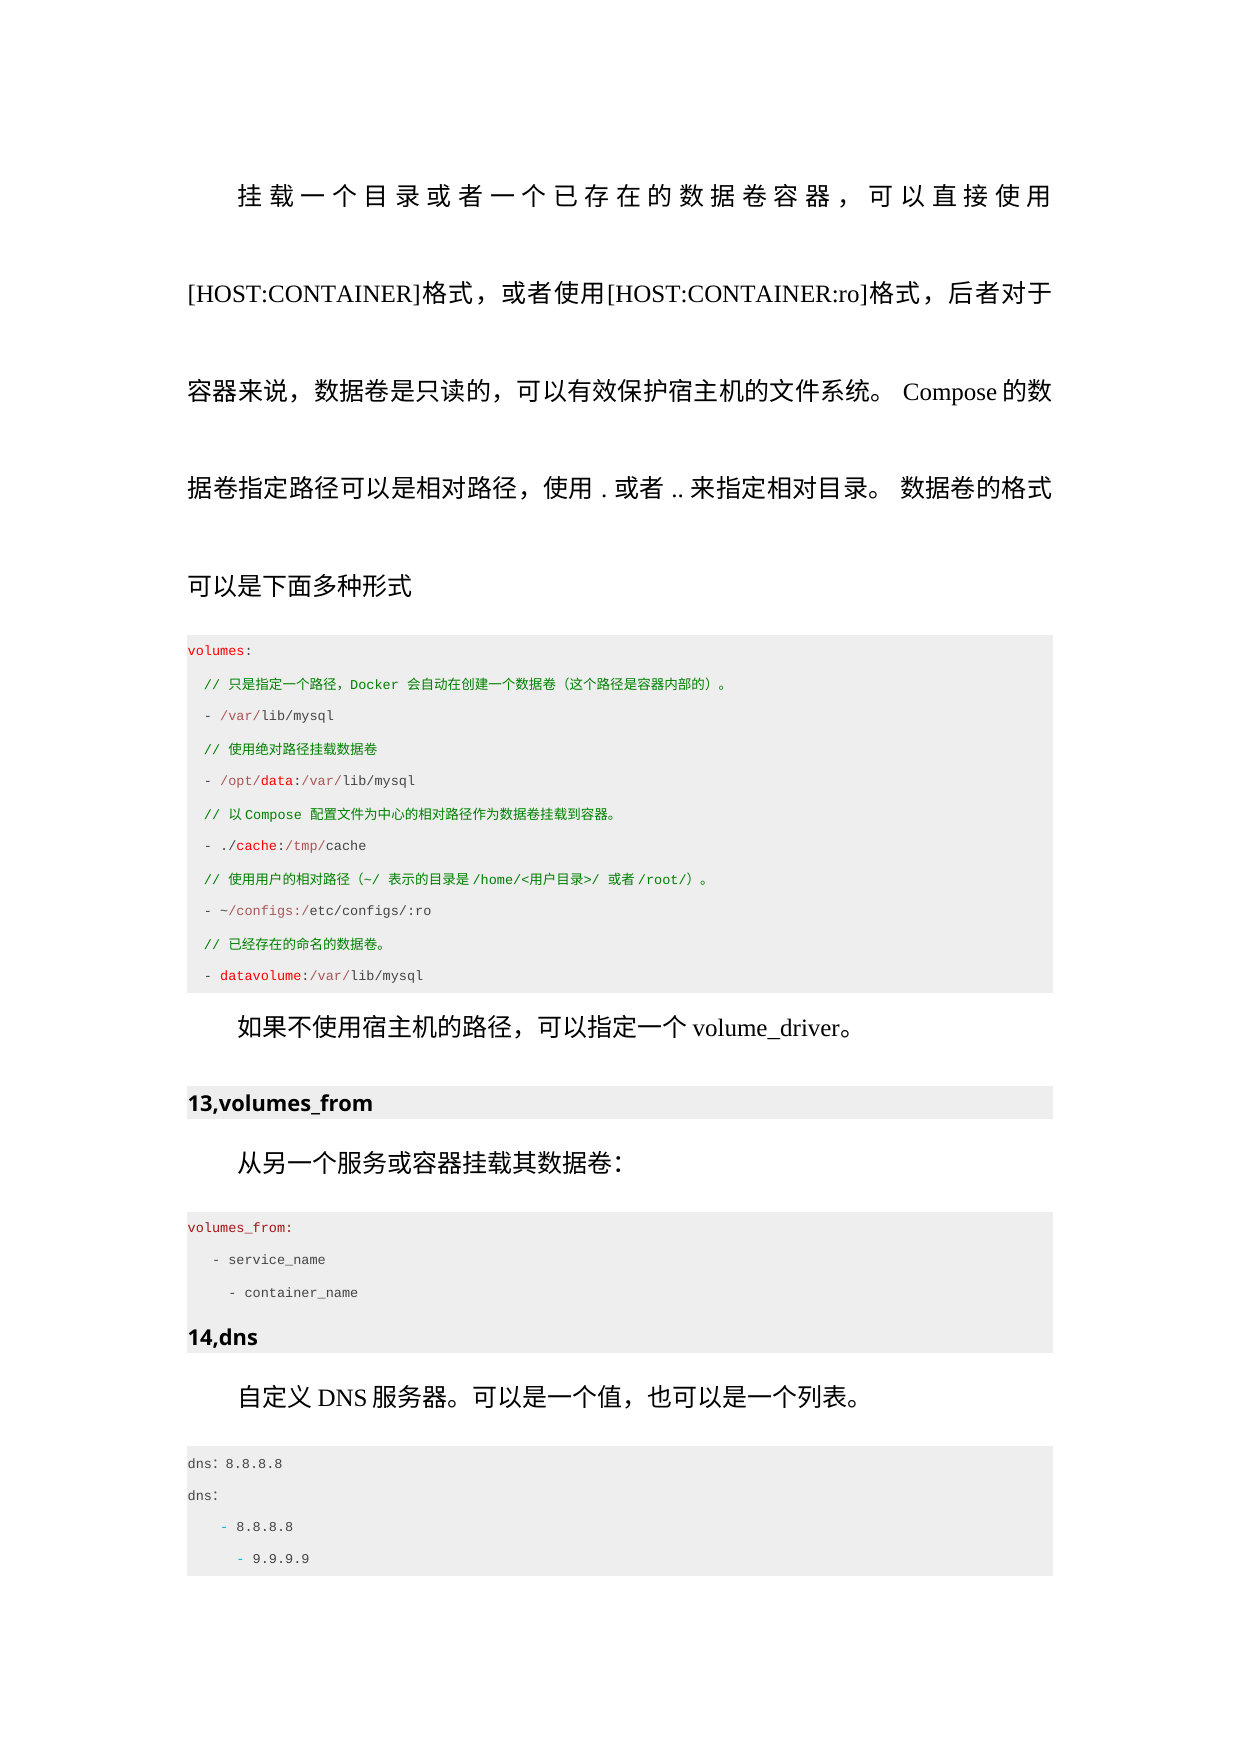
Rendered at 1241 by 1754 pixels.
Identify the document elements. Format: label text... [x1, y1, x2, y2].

text 挂载一个目录或者一个已存在的数据卷容器，可以直接使用 [HOST:CONTAINER]格式，或者使用[HOST:CONTAINER:ro]格式，后者对于容器来说，数据卷是只读的，可以有效保护宿主机的文件系统。 Compose的数据卷指定路径可以是相对路径，使用 . 或者 .. 来指定相对目录。 数据卷的格式可以是下面多种形式 [187, 162, 1053, 617]
text - ~/configs:/etc/configs/:ro [187, 895, 1053, 928]
text 13,volumes_from [187, 1086, 1053, 1119]
text dns：8.8.8.8 [187, 1446, 1053, 1479]
text - container_name [187, 1277, 1053, 1310]
text 从另一个服务或容器挂载其数据卷： [187, 1129, 1053, 1194]
text volumes: [187, 635, 1053, 668]
text volumes_from: [187, 1212, 1053, 1245]
text // 使用用户的相对路径（~/ 表示的目录是 /home/<用户目录>/ 或者 /root/）。 [187, 863, 1053, 895]
text - 8.8.8.8 [187, 1511, 1053, 1544]
text 自定义DNS服务器。可以是一个值，也可以是一个列表。 [187, 1363, 1053, 1428]
text // 只是指定一个路径，Docker 会自动在创建一个数据卷（这个路径是容器内部的）。 [187, 668, 1053, 700]
text - service_name [187, 1245, 1053, 1277]
text dns： [187, 1479, 1053, 1511]
text - datavolume:/var/lib/mysql [187, 960, 1053, 993]
text 如果不使用宿主机的路径，可以指定一个volume_driver。 [187, 993, 1053, 1058]
text // 使用绝对路径挂载数据卷 [187, 733, 1053, 765]
text - ./cache:/tmp/cache [187, 830, 1053, 863]
text - /opt/data:/var/lib/mysql [187, 765, 1053, 798]
text - /var/lib/mysql [187, 700, 1053, 733]
text - 9.9.9.9 [187, 1544, 1053, 1576]
text // 已经存在的命名的数据卷。 [187, 928, 1053, 960]
text // 以 Compose 配置文件为中心的相对路径作为数据卷挂载到容器。 [187, 798, 1053, 830]
text 14,dns [187, 1320, 1053, 1353]
